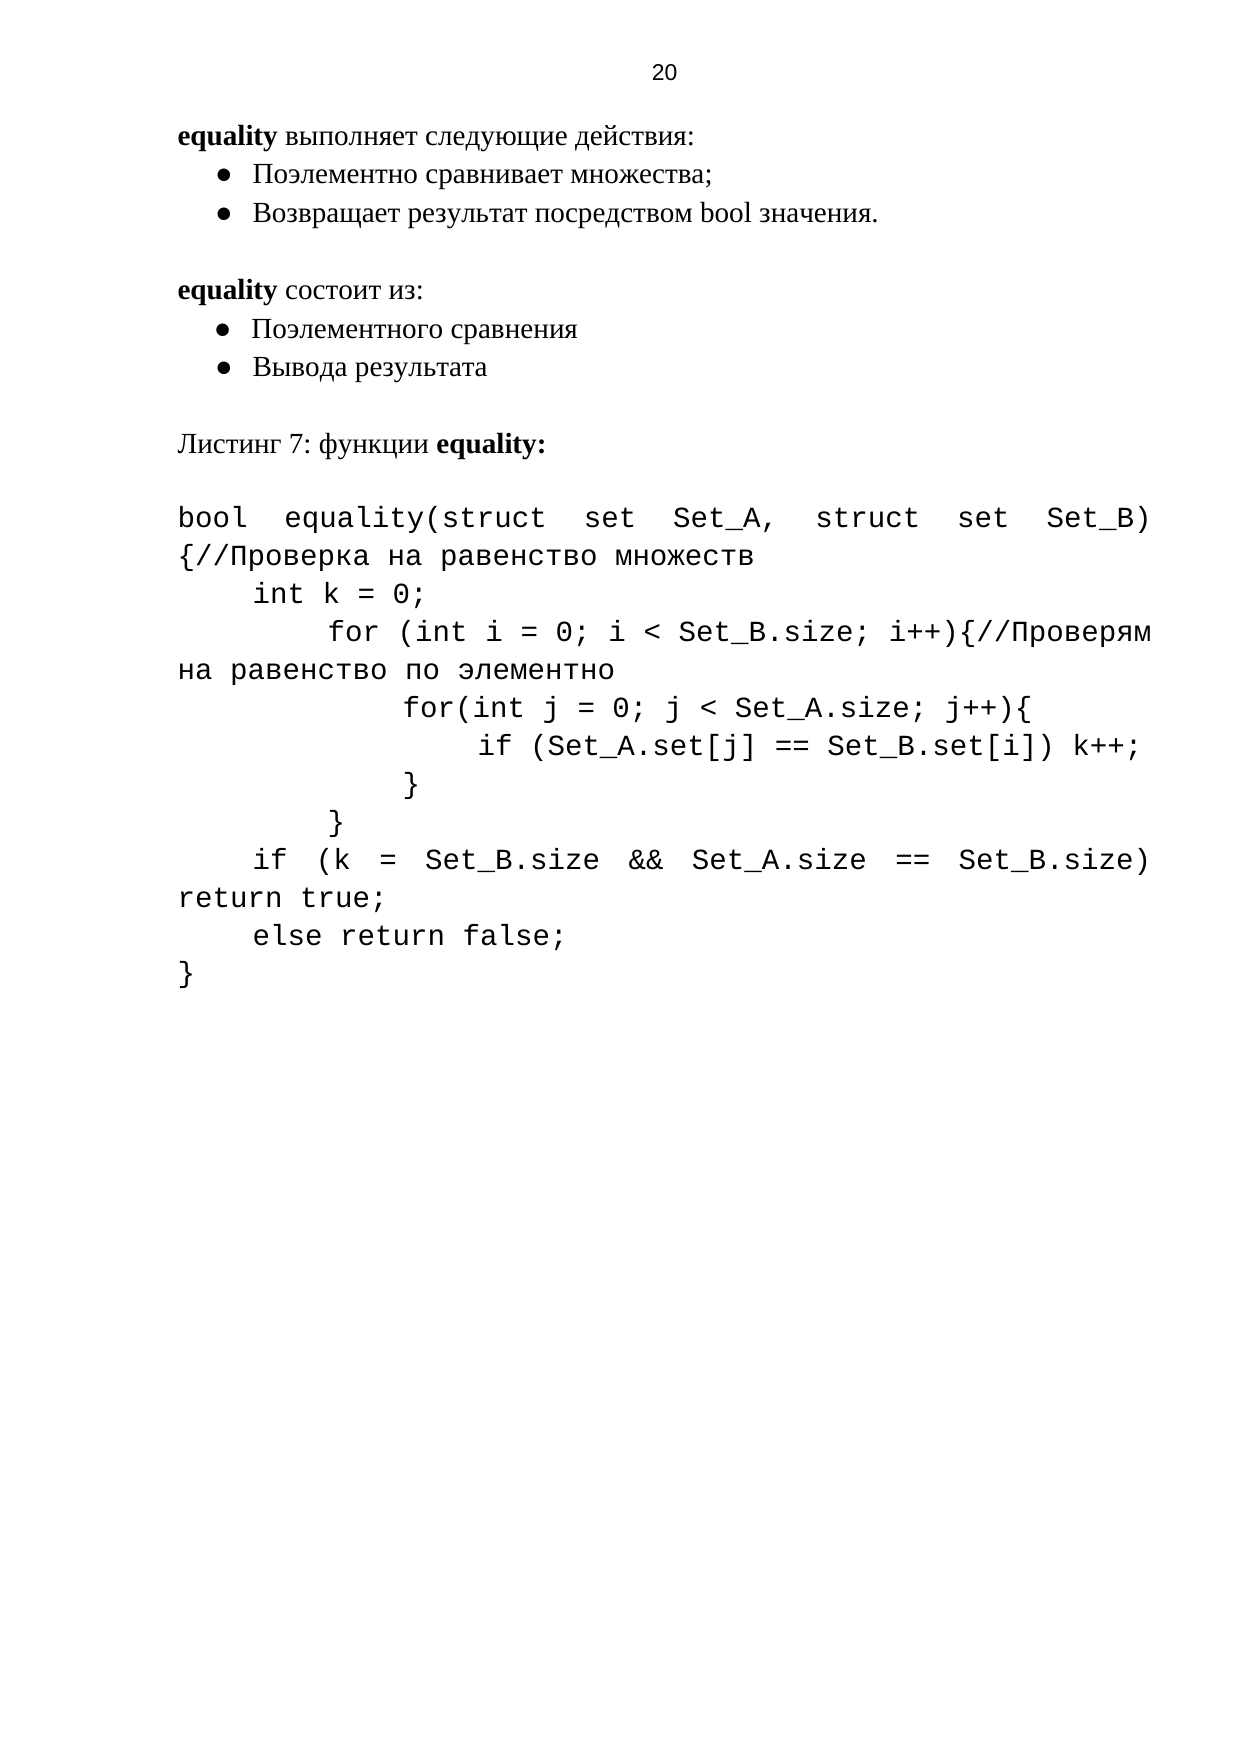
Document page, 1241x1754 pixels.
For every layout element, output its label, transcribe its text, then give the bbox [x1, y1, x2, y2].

text equality состоит из: [177, 272, 1152, 306]
text int k = 0; [177, 579, 1152, 612]
text Листинг 7: функции equality: [177, 426, 1152, 460]
text } [177, 958, 1152, 992]
text equality выполняет следующие действия: [177, 118, 1152, 152]
list Поэлементного сравнения [213, 311, 1152, 344]
list Вывода результата [215, 349, 1152, 383]
text bool equality(struct set Set_A, struct set Set_B){//Проверка на равенство множеств [177, 503, 1152, 574]
list Возвращает результат посредством bool значения. [215, 195, 1152, 229]
text if (Set_A.set[j] == Set_B.set[i]) k++; [177, 731, 1152, 764]
text } [177, 769, 1152, 802]
text if (k = Set_B.size && Set_A.size == Set_B.size) return true; [177, 845, 1152, 916]
text for (int i = 0; i < Set_B.size; i++){//Проверям на равенство по элементно [177, 617, 1152, 688]
text } [177, 807, 1152, 840]
text for(int j = 0; j < Set_A.size; j++){ [177, 693, 1152, 726]
text else return false; [177, 921, 1152, 954]
list Поэлементно сравнивает множества; [215, 157, 1152, 190]
